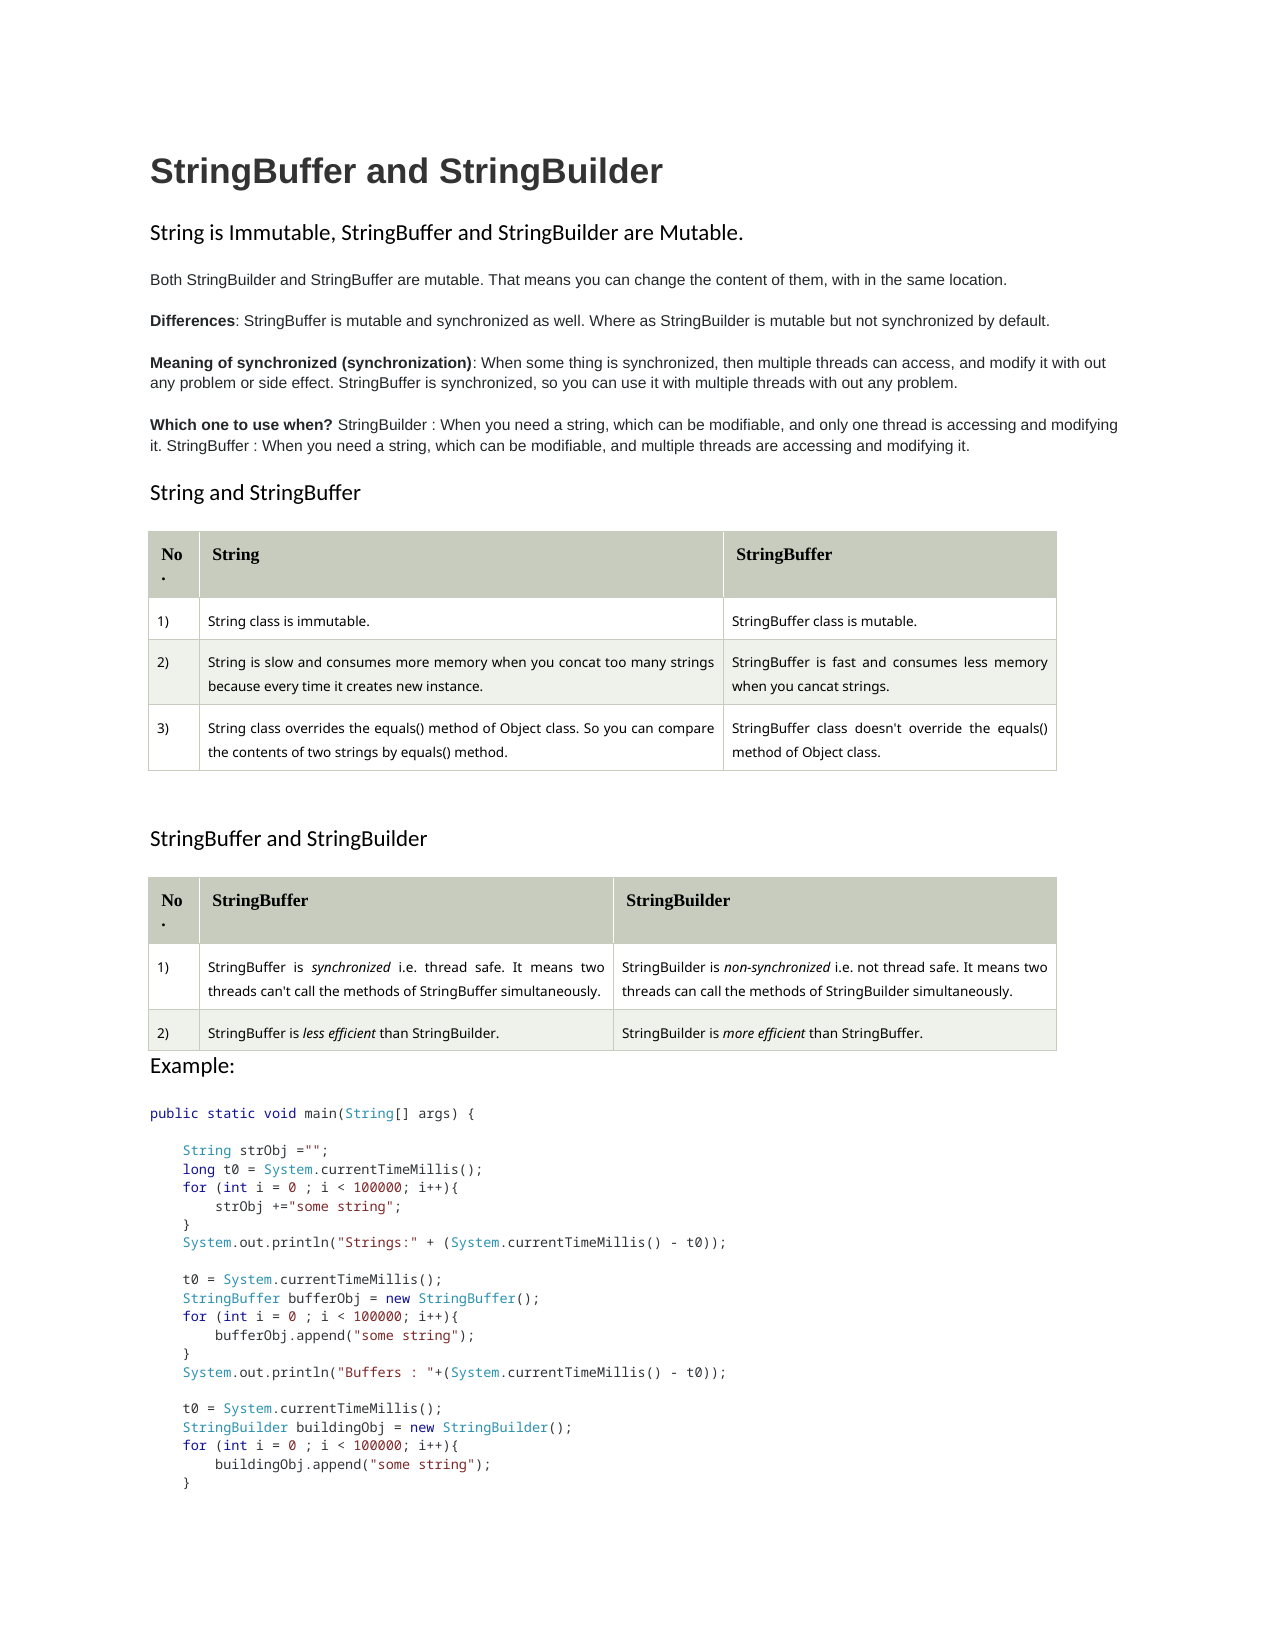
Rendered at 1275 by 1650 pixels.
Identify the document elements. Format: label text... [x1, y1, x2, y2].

table_header No. [149, 532, 199, 597]
table_cell StringBuffer class doesn't override the equals() method of Object class. [724, 705, 1056, 770]
text buildingObj.append("some string"); [150, 1455, 1125, 1473]
text String is Immutable, StringBuffer and StringBuilder are Mutable. [150, 218, 1125, 246]
table_header StringBuffer [724, 532, 1056, 597]
text for (int i = 0 ; i < 100000; i++){ [150, 1307, 1125, 1326]
table_cell StringBuilder is non-synchronized i.e. not thread safe. It means two threads can call the methods of StringBuilder simultaneously. [614, 944, 1056, 1009]
table_header StringBuffer [200, 878, 613, 943]
text bufferObj.append("some string"); [150, 1326, 1125, 1344]
table_header StringBuilder [614, 878, 1056, 943]
text } [150, 1344, 1125, 1362]
text System.out.println("Buffers : "+(System.currentTimeMillis() - t0)); [150, 1362, 1125, 1381]
table_cell String class overrides the equals() method of Object class. So you can compare the contents of two strings by equals() method. [200, 705, 723, 770]
table_cell StringBuilder is more efficient than StringBuffer. [614, 1010, 1056, 1050]
text for (int i = 0 ; i < 100000; i++){ [150, 1436, 1125, 1455]
text for (int i = 0 ; i < 100000; i++){ [150, 1178, 1125, 1197]
text } [150, 1215, 1125, 1233]
text StringBuilder buildingObj = new StringBuilder(); [150, 1418, 1125, 1436]
text System.out.println("Strings:" + (System.currentTimeMillis() - t0)); [150, 1233, 1125, 1252]
table_cell 3) [149, 705, 199, 770]
text } [150, 1473, 1125, 1492]
text String and StringBuffer [150, 478, 1125, 506]
table_cell StringBuffer class is mutable. [724, 598, 1056, 638]
text strObj +="some string"; [150, 1197, 1125, 1215]
text StringBuffer and StringBuilder [150, 150, 1125, 191]
text Meaning of synchronized (synchronization): When some thing is synchronized, then multiple threads can access, and modify it with out any problem or side effect. StringBuffer is synchronized, so you can use it with multiple threads with out any problem. [150, 353, 1125, 392]
table_header No. [149, 878, 199, 943]
text Which one to use when? StringBuilder : When you need a string, which can be modifiable, and only one thread is accessing and modifying it. StringBuffer : When you need a string, which can be modifiable, and multiple threads are accessing and modifying it. [150, 416, 1125, 454]
text t0 = System.currentTimeMillis(); [150, 1270, 1125, 1289]
text StringBuffer bufferObj = new StringBuffer(); [150, 1289, 1125, 1307]
table_cell StringBuffer is less efficient than StringBuilder. [200, 1010, 613, 1050]
text Differences: StringBuffer is mutable and synchronized as well. Where as StringBuilder is mutable but not synchronized by default. [150, 312, 1125, 330]
text Both StringBuilder and StringBuffer are mutable. That means you can change the content of them, with in the same location. [150, 271, 1125, 289]
table_cell StringBuffer is synchronized i.e. thread safe. It means two threads can't call the methods of StringBuffer simultaneously. [200, 944, 613, 1009]
table_cell String class is immutable. [200, 598, 723, 638]
table_cell 2) [149, 640, 199, 704]
table_header String [200, 532, 723, 597]
text public static void main(String[] args) { [150, 1104, 1125, 1123]
table_cell 2) [149, 1010, 199, 1050]
text long t0 = System.currentTimeMillis(); [150, 1160, 1125, 1178]
text t0 = System.currentTimeMillis(); [150, 1399, 1125, 1418]
table_cell StringBuffer is fast and consumes less memory when you cancat strings. [724, 640, 1056, 704]
table_cell String is slow and consumes more memory when you concat too many strings because every time it creates new instance. [200, 640, 723, 704]
table_cell 1) [149, 944, 199, 1009]
text StringBuffer and StringBuilder [150, 824, 1125, 852]
text String strObj =""; [150, 1141, 1125, 1160]
text Example: [150, 1051, 1125, 1079]
table_cell 1) [149, 598, 199, 638]
